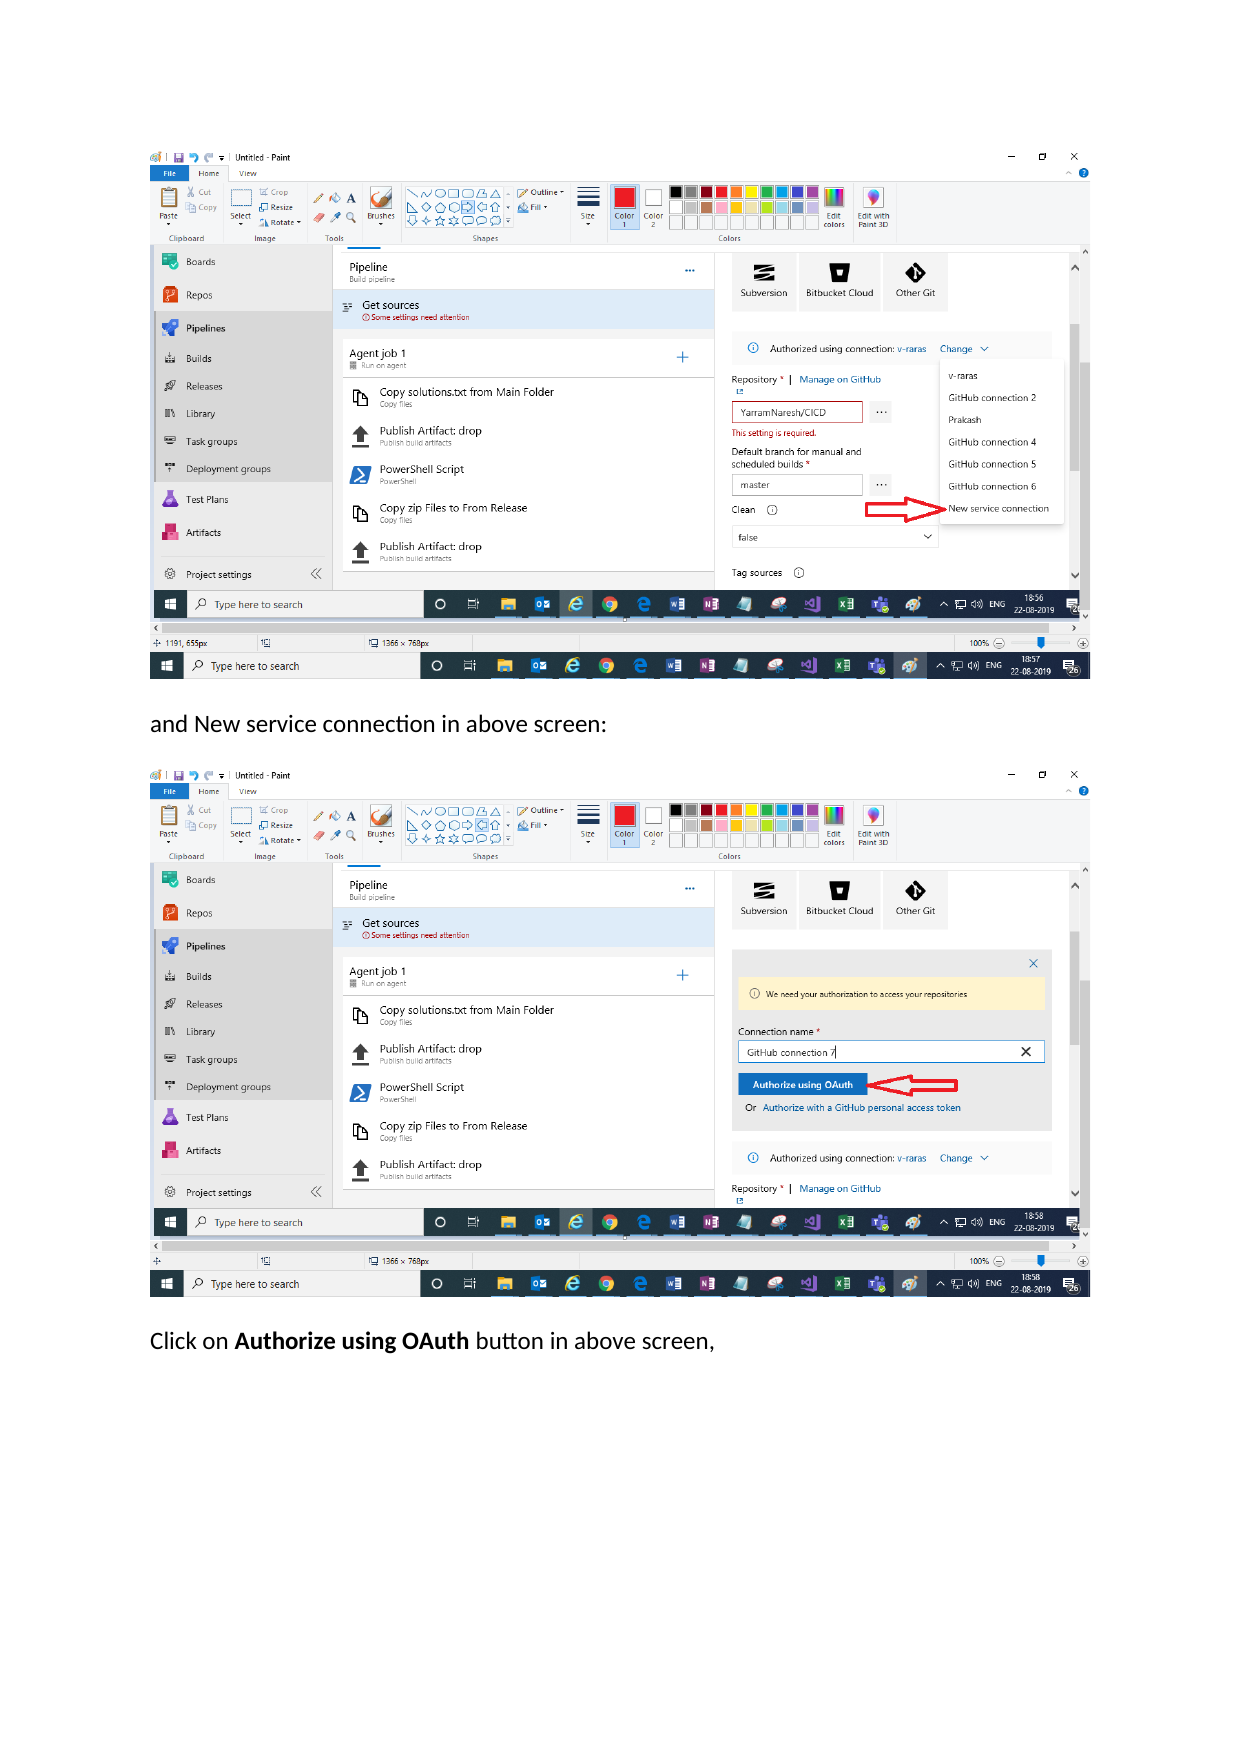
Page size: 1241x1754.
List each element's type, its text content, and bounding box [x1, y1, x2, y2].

picture [150, 767, 1091, 1297]
text Click on Authorize using OAuth button in above screen, [150, 1325, 1090, 1356]
text and New service connection in above screen: [150, 708, 1090, 738]
picture [150, 150, 1091, 679]
